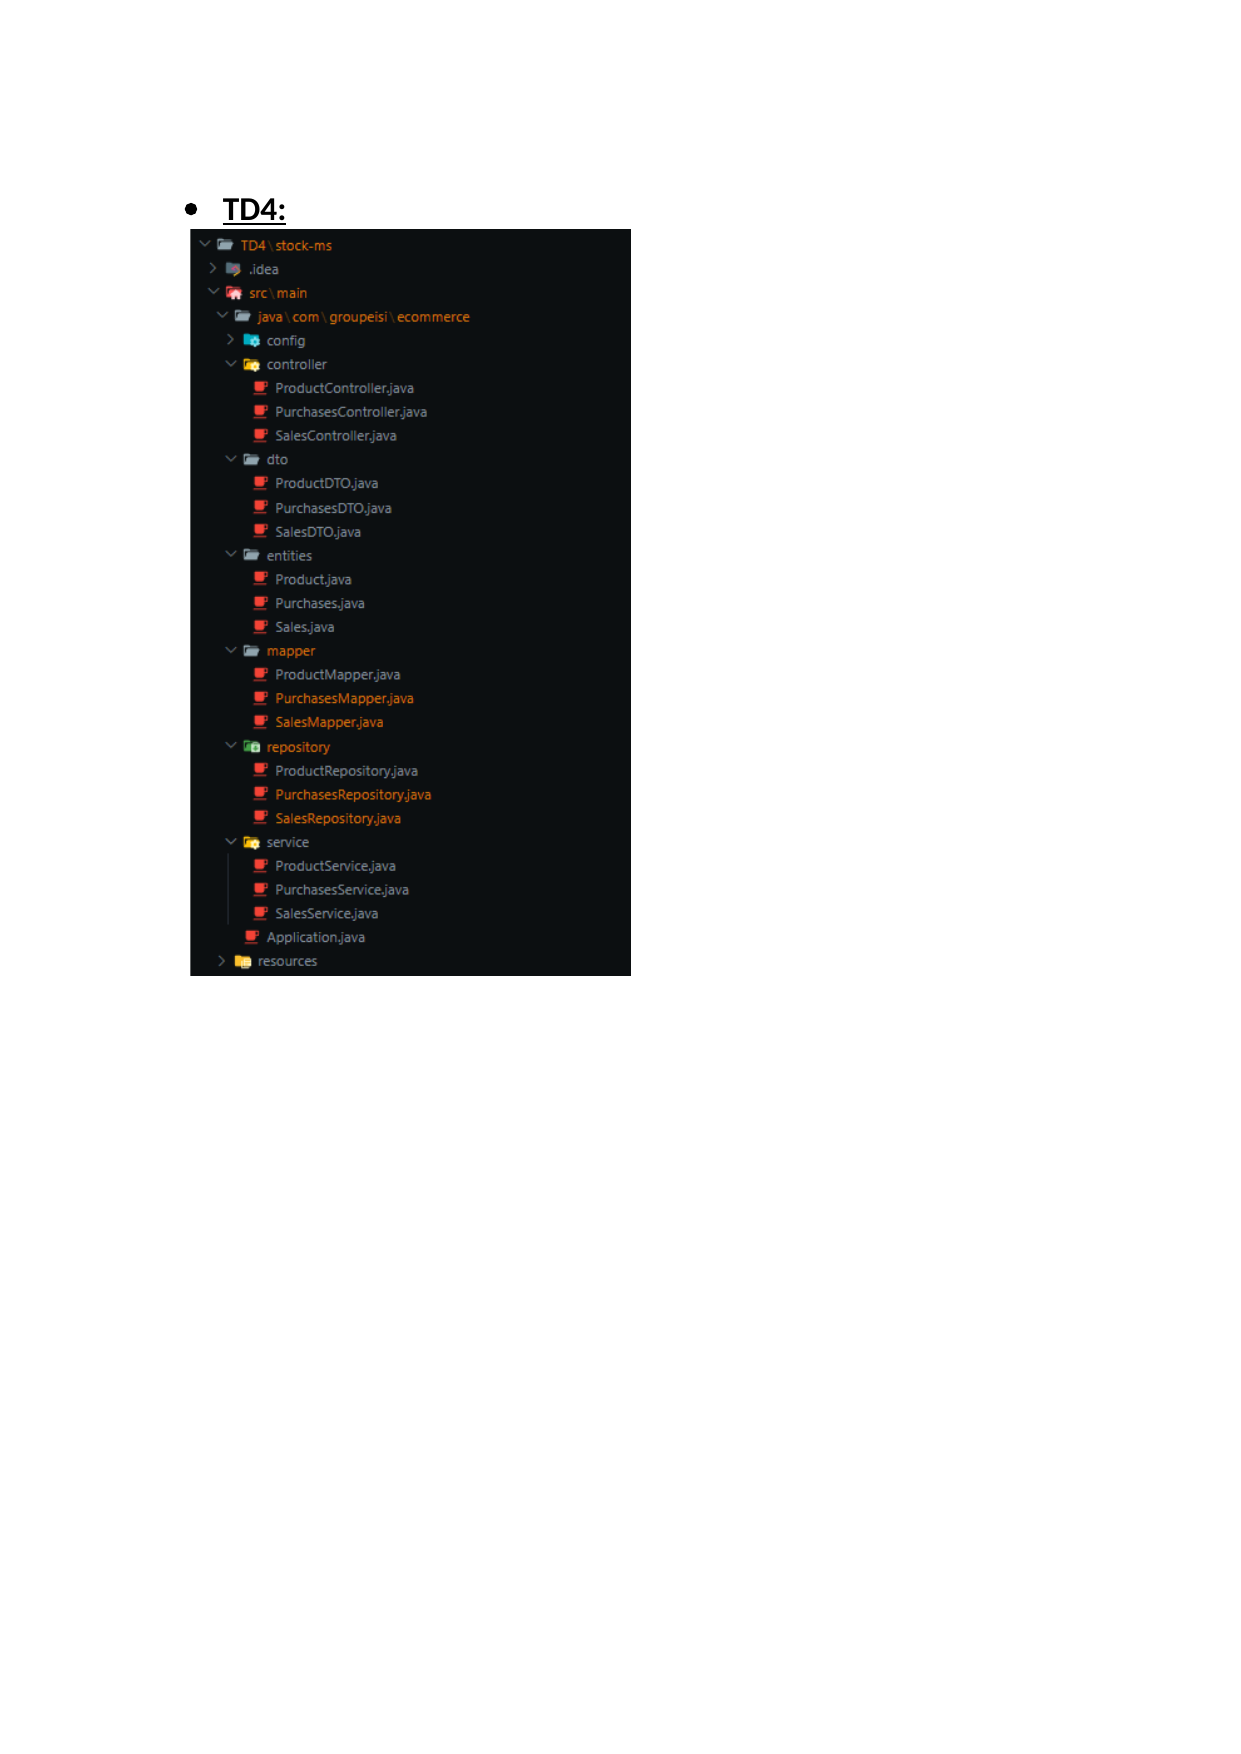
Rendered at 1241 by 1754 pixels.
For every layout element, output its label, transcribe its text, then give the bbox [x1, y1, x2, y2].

list TD4: [185, 188, 1093, 229]
picture [190, 229, 631, 976]
